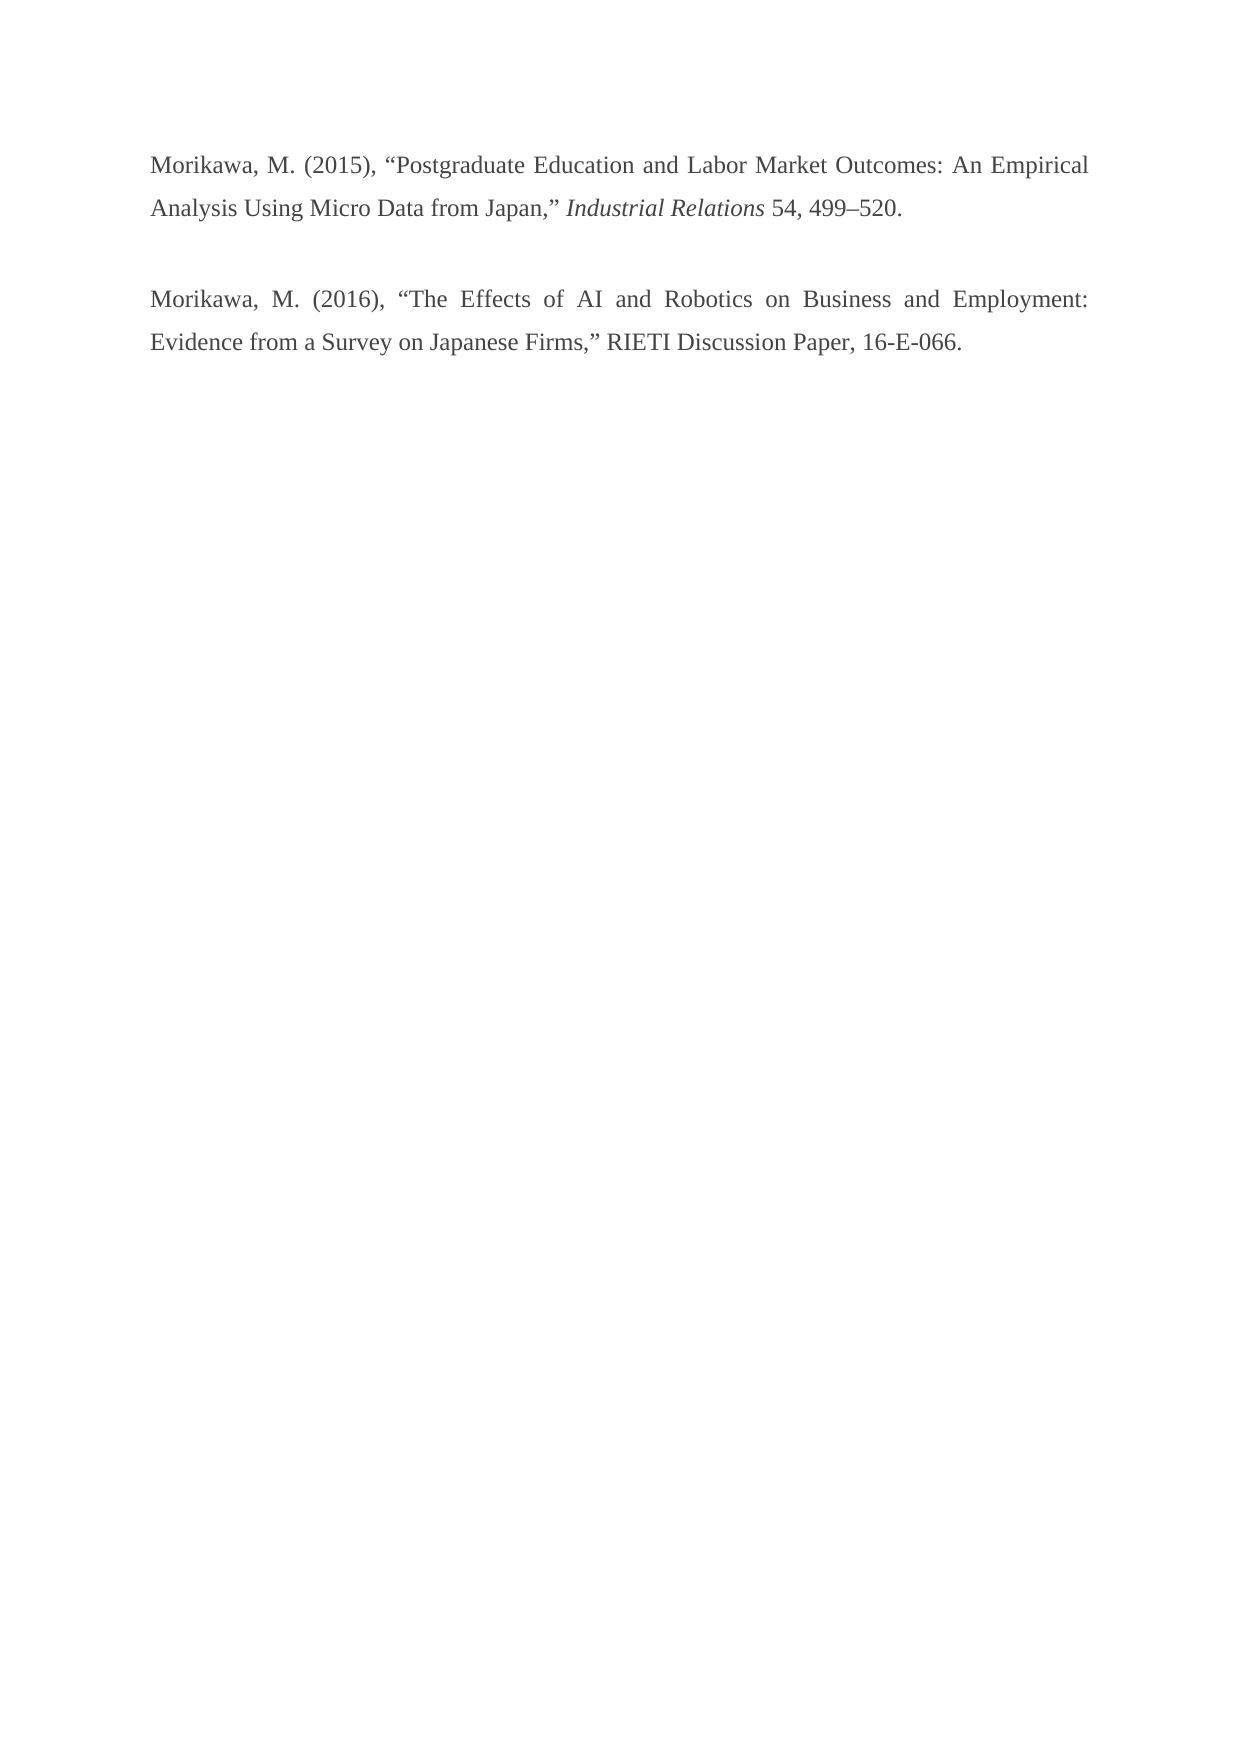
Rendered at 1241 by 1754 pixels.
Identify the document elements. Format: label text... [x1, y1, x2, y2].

text Morikawa, M. (2016), “The Effects of AI and Robotics on Business and Employment: Evidence from a Survey on Japanese Firms,” RIETI Discussion Paper, 16-E-066. [150, 284, 1090, 356]
text Morikawa, M. (2015), “Postgraduate Education and Labor Market Outcomes: An Empirical Analysis Using Micro Data from Japan,” Industrial Relations 54, 499–520. [150, 150, 1090, 222]
